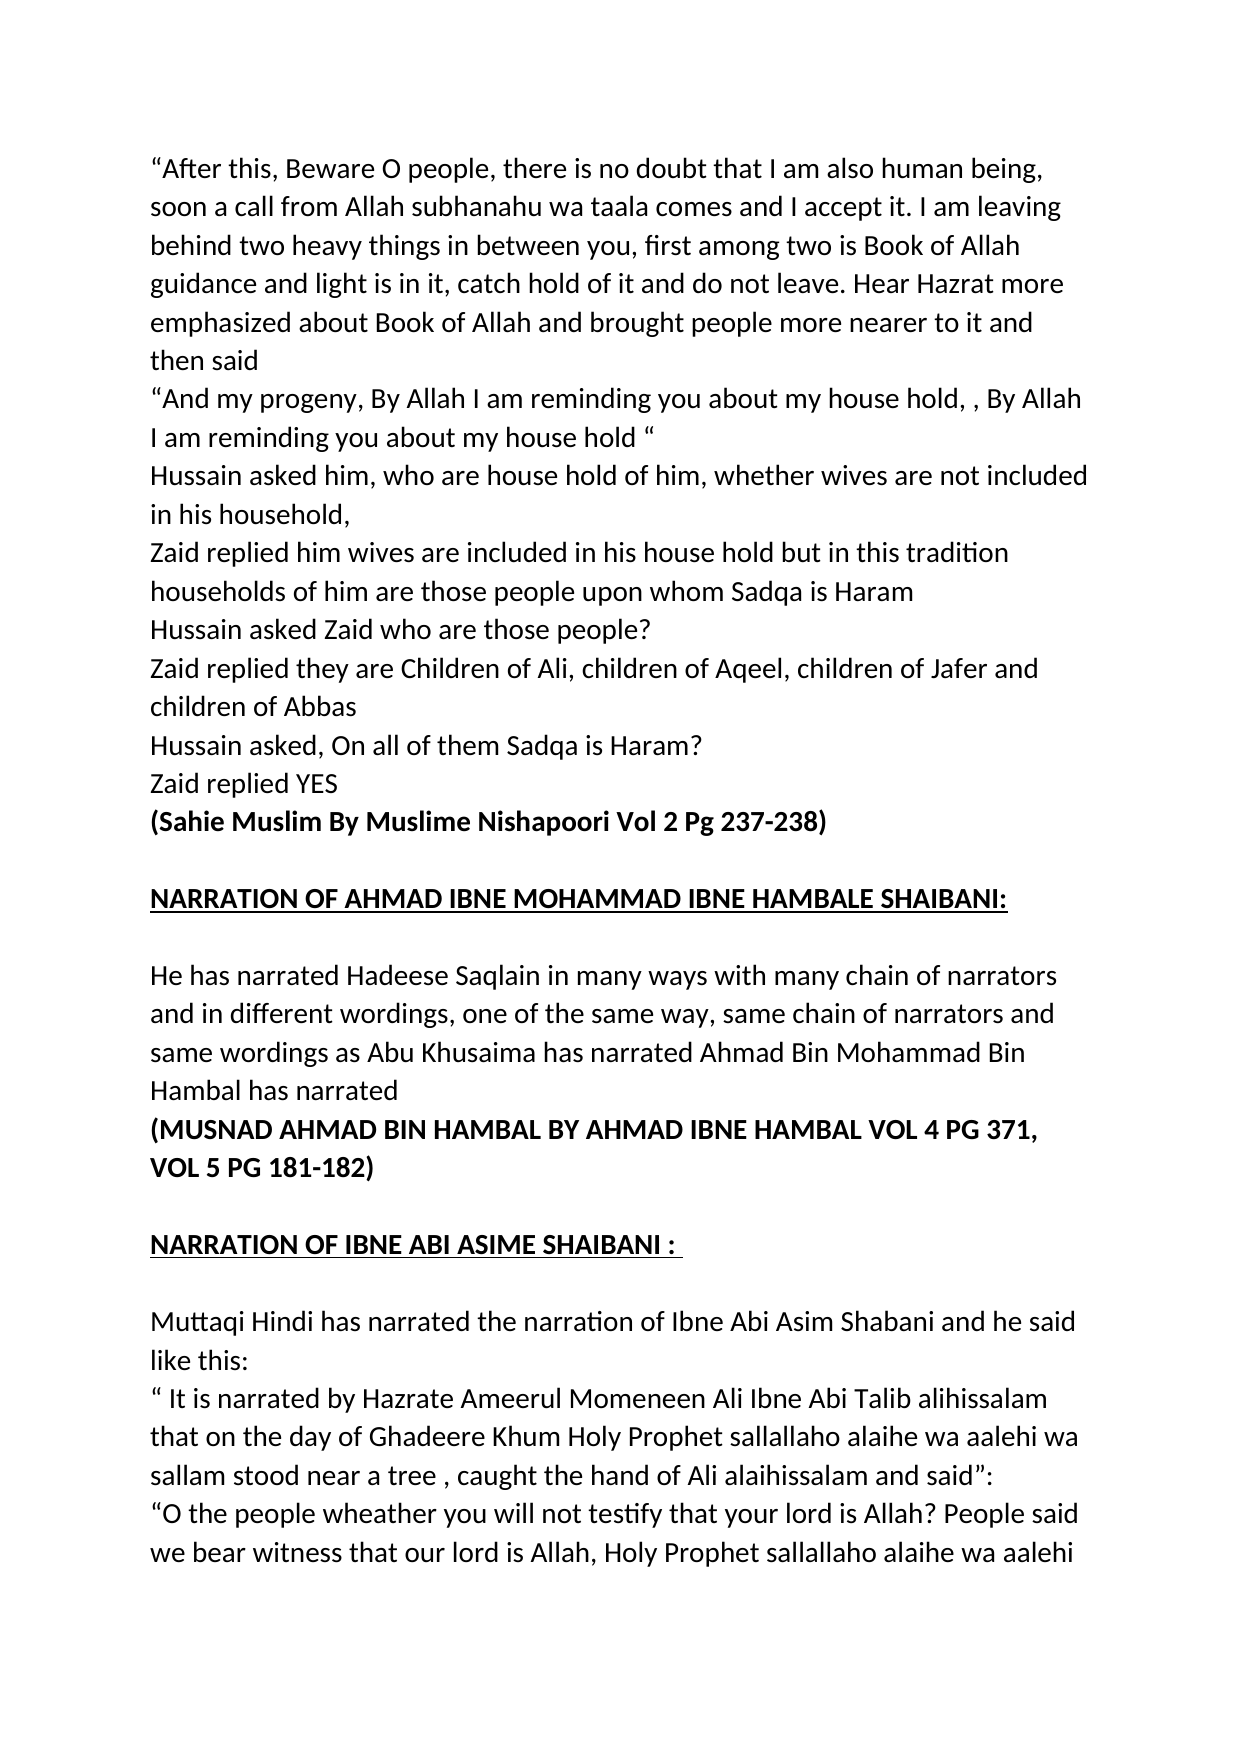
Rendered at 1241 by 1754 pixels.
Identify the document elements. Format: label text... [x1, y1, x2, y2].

list “ It is narrated by Hazrate Ameerul Momeneen Ali Ibne Abi Talib alihissalam that on the day of Ghadeere Khum Holy Prophet sallallaho alaihe wa aalehi wa sallam stood near a tree , caught the hand of Ali alaihissalam and said”: [150, 1380, 1090, 1492]
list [150, 1495, 1090, 1569]
list “And my progeny, By Allah I am reminding you about my house hold, , By Allah I am reminding you about my house hold “ [150, 381, 1090, 455]
list NARRATION OF IBNE ABI ASIME SHAIBANI : [150, 1226, 1090, 1262]
list NARRATION OF AHMAD IBNE MOHAMMAD IBNE HAMBALE SHAIBANI: [150, 880, 1090, 916]
list Zaid replied they are Children of Ali, children of Aqeel, children of Jafer and children of Abbas [150, 650, 1090, 724]
list Zaid replied YES [150, 765, 1090, 801]
list Hussain asked Zaid who are those people? [150, 611, 1090, 647]
list Hussain asked, On all of them Sadqa is Haram? [150, 727, 1090, 762]
list Muttaqi Hindi has narrated the narration of Ibne Abi Asim Shabani and he said like this: [150, 1303, 1090, 1377]
list He has narrated Hadeese Saqlain in many ways with many chain of narrators and in different wordings, one of the same way, same chain of narrators and same wordings as Abu Khusaima has narrated Ahmad Bin Mohammad Bin Hambal has narrated [150, 957, 1090, 1108]
list Hussain asked him, who are house hold of him, whether wives are not included in his household, [150, 457, 1090, 532]
list (Sahie Muslim By Muslime Nishapoori Vol 2 Pg 237-238) [150, 803, 1090, 839]
list Zaid replied him wives are included in his house hold but in this tradition households of him are those people upon whom Sadqa is Haram [150, 534, 1090, 608]
list “After this, Beware O people, there is no doubt that I am also human being, soon a call from Allah subhanahu wa taala comes and I accept it. I am leaving behind two heavy things in between you, first among two is Book of Allah guidance and light is in it, catch hold of it and do not leave. Hear Hazrat more emphasized about Book of Allah and brought people more nearer to it and then said [150, 150, 1090, 378]
list (MUSNAD AHMAD BIN HAMBAL BY AHMAD IBNE HAMBAL VOL 4 PG 371, VOL 5 PG 181-182) [150, 1111, 1090, 1185]
